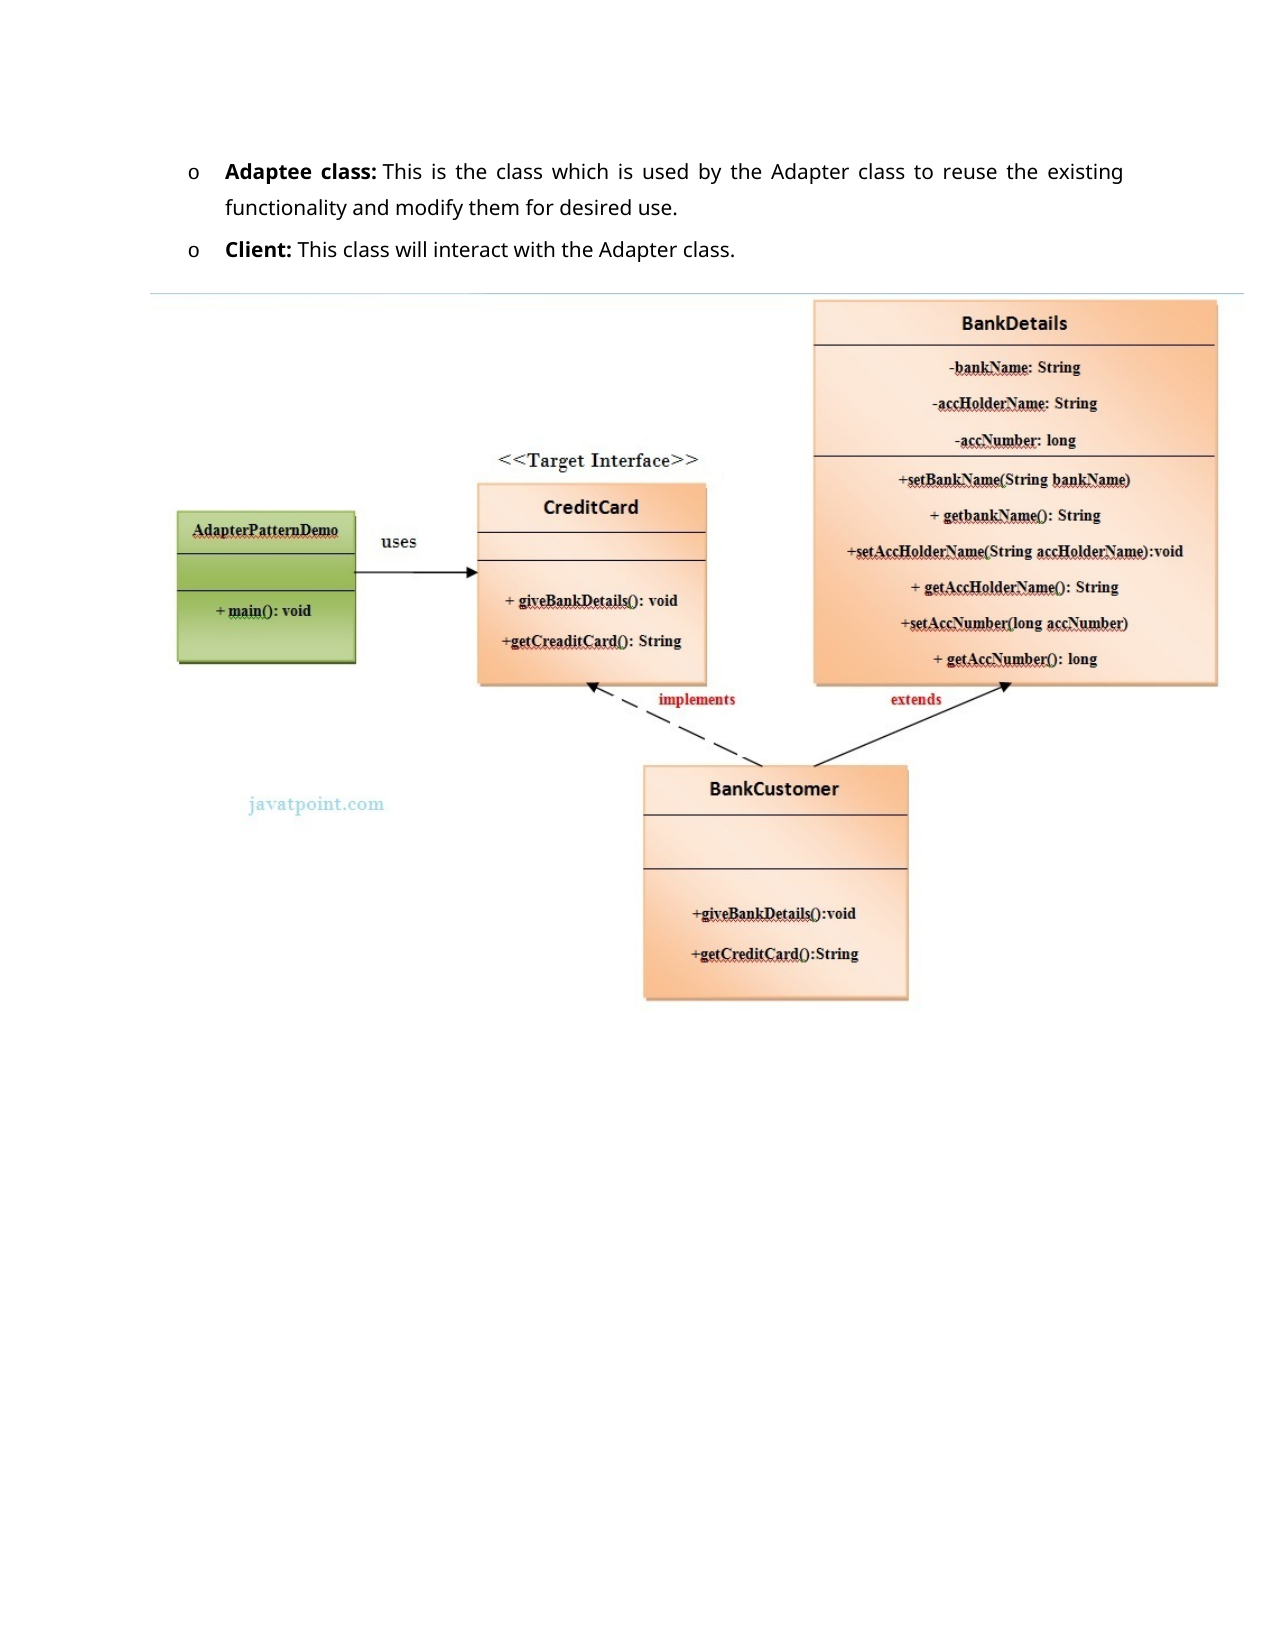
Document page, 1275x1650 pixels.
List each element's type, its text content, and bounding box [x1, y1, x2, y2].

list Adaptee class: This is the class which is used by the Adapter class to reuse the existing functionality and modify them for desired use. [187, 150, 1125, 222]
list Client: This class will interact with the Adapter class. [187, 228, 1125, 264]
picture [150, 293, 1244, 1022]
